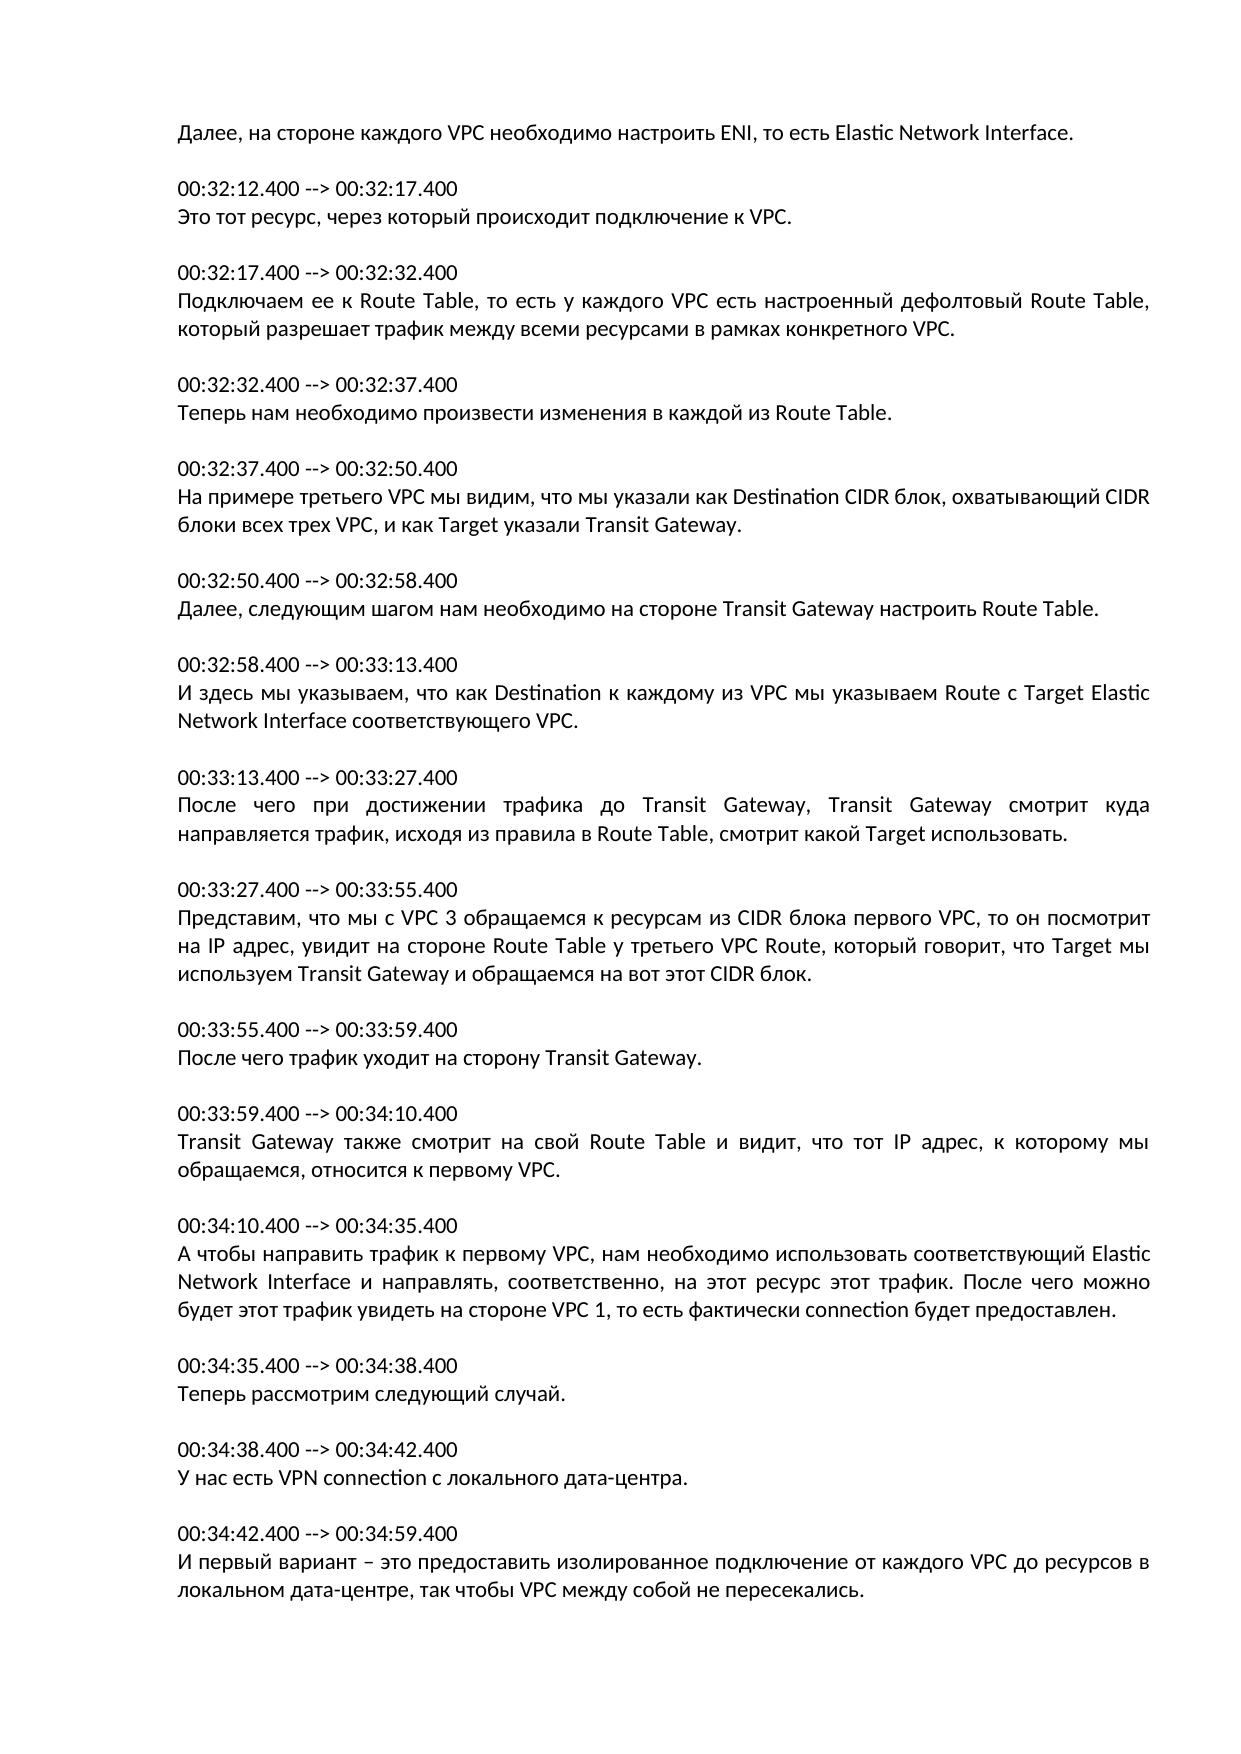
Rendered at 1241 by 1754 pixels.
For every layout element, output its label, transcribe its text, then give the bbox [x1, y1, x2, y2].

text Это тот ресурс, через который происходит подключение к VPC. [177, 202, 1152, 230]
text А чтобы направить трафик к первому VPC, нам необходимо использовать соответствующий Elastic Network Interface и направлять, соответственно, на этот ресурс этот трафик. После чего можно будет этот трафик увидеть на стороне VPC 1, то есть фактически connection будет предоставлен. [177, 1239, 1152, 1323]
text У нас есть VPN connection с локального дата-центра. [177, 1463, 1152, 1491]
text 00:32:32.400 --> 00:32:37.400 [177, 370, 1152, 398]
text Далее, на стороне каждого VPC необходимо настроить ENI, то есть Elastic Network Interface. [177, 118, 1152, 146]
text Подключаем ее к Route Table, то есть у каждого VPC есть настроенный дефолтовый Route Table, который разрешает трафик между всеми ресурсами в рамках конкретного VPC. [177, 286, 1152, 342]
text Теперь рассмотрим следующий случай. [177, 1379, 1152, 1407]
text 00:33:59.400 --> 00:34:10.400 [177, 1099, 1152, 1127]
text 00:33:27.400 --> 00:33:55.400 [177, 875, 1152, 903]
text Далее, следующим шагом нам необходимо на стороне Transit Gateway настроить Route Table. [177, 594, 1152, 622]
text 00:34:42.400 --> 00:34:59.400 [177, 1519, 1152, 1547]
text 00:33:13.400 --> 00:33:27.400 [177, 763, 1152, 791]
text На примере третьего VPC мы видим, что мы указали как Destination CIDR блок, охватывающий CIDR блоки всех трех VPC, и как Target указали Transit Gateway. [177, 482, 1152, 538]
text 00:32:17.400 --> 00:32:32.400 [177, 258, 1152, 286]
text 00:34:10.400 --> 00:34:35.400 [177, 1211, 1152, 1239]
text Представим, что мы с VPC 3 обращаемся к ресурсам из CIDR блока первого VPC, то он посмотрит на IP адрес, увидит на стороне Route Table у третьего VPC Route, который говорит, что Target мы используем Transit Gateway и обращаемся на вот этот CIDR блок. [177, 903, 1152, 987]
text 00:32:12.400 --> 00:32:17.400 [177, 174, 1152, 202]
text 00:32:58.400 --> 00:33:13.400 [177, 651, 1152, 678]
text Теперь нам необходимо произвести изменения в каждой из Route Table. [177, 398, 1152, 426]
text 00:34:35.400 --> 00:34:38.400 [177, 1351, 1152, 1379]
text 00:33:55.400 --> 00:33:59.400 [177, 1015, 1152, 1043]
text 00:32:37.400 --> 00:32:50.400 [177, 454, 1152, 482]
text После чего трафик уходит на сторону Transit Gateway. [177, 1043, 1152, 1071]
text 00:32:50.400 --> 00:32:58.400 [177, 566, 1152, 594]
text И здесь мы указываем, что как Destination к каждому из VPC мы указываем Route с Target Elastic Network Interface соответствующего VPC. [177, 678, 1152, 734]
text После чего при достижении трафика до Transit Gateway, Transit Gateway смотрит куда направляется трафик, исходя из правила в Route Table, смотрит какой Target использовать. [177, 791, 1152, 847]
text И первый вариант – это предоставить изолированное подключение от каждого VPC до ресурсов в локальном дата-центре, так чтобы VPC между собой не пересекались. [177, 1547, 1152, 1603]
text Transit Gateway также смотрит на свой Route Table и видит, что тот IP адрес, к которому мы обращаемся, относится к первому VPC. [177, 1127, 1152, 1183]
text 00:34:38.400 --> 00:34:42.400 [177, 1435, 1152, 1463]
